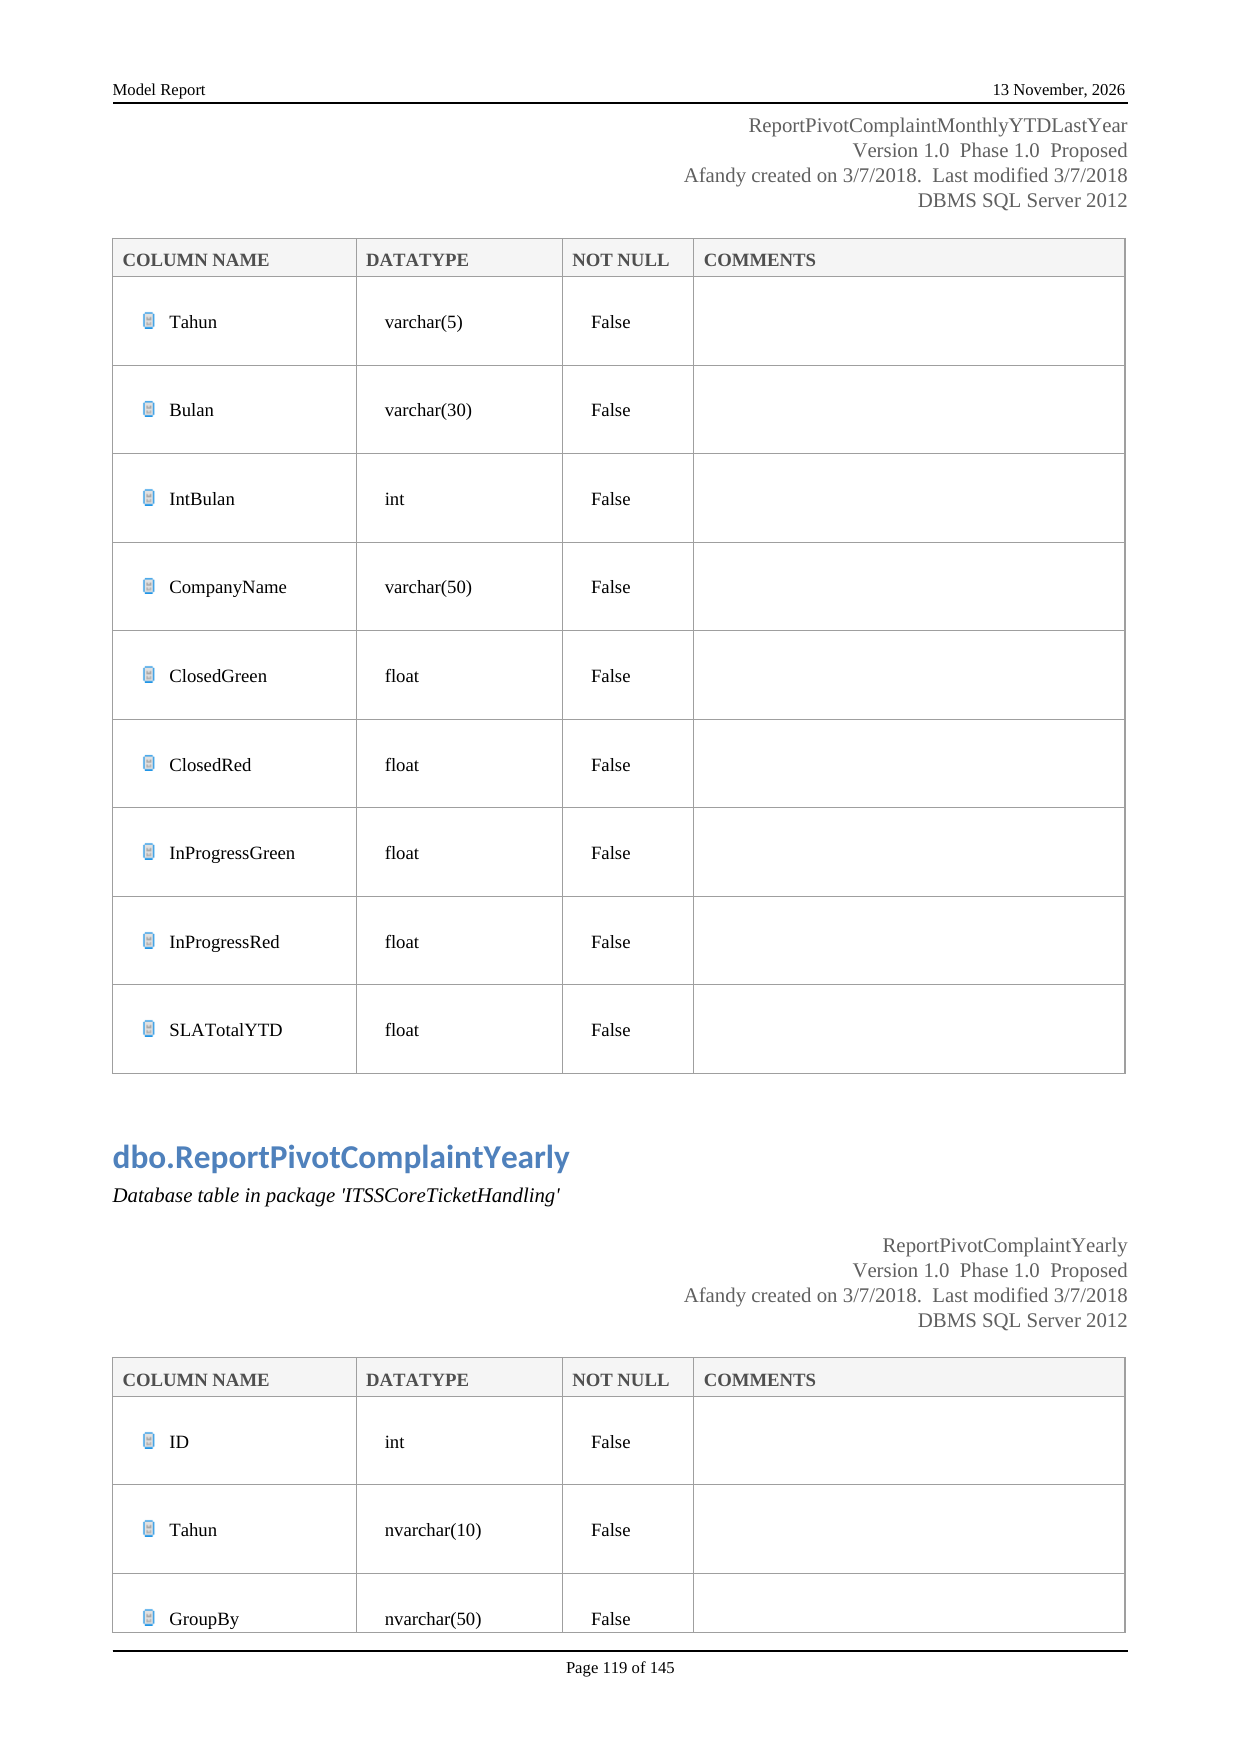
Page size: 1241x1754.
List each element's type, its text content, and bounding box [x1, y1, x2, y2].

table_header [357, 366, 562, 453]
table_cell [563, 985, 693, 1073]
text Database table in package 'ITSSCoreTicketHandling' [112, 1182, 1128, 1207]
picture [141, 1606, 160, 1626]
picture [141, 1517, 160, 1537]
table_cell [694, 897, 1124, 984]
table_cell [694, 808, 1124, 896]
text DBMS SQL Server 2012 [112, 1307, 1128, 1332]
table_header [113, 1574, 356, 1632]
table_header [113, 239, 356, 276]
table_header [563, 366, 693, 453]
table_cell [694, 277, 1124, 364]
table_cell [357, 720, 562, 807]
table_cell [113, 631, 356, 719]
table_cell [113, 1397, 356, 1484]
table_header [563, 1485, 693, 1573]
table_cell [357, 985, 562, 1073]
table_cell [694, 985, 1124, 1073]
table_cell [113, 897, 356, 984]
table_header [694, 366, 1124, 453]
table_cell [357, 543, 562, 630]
text ReportPivotComplaintMonthlyYTDLastYear [112, 112, 1128, 137]
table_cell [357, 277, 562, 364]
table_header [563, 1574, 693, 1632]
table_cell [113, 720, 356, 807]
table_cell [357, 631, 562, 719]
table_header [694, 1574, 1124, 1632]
picture [141, 1429, 160, 1449]
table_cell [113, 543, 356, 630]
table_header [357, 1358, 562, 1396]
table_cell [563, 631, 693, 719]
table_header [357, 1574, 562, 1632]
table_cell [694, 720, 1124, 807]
picture [141, 1017, 160, 1037]
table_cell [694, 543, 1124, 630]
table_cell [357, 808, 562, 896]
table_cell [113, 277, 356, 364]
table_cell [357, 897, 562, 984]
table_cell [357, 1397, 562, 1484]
picture [141, 398, 160, 417]
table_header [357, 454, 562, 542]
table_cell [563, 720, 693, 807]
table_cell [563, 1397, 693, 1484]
picture [141, 486, 160, 506]
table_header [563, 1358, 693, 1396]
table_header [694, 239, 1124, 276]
picture [141, 840, 160, 860]
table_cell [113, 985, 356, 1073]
picture [141, 575, 160, 594]
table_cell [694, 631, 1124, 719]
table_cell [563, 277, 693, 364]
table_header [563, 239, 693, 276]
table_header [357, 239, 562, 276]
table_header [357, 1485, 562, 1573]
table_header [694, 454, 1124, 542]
picture [141, 929, 160, 949]
text Version 1.0 Phase 1.0 Proposed [112, 1257, 1128, 1282]
picture [141, 309, 160, 329]
picture [141, 663, 160, 683]
subtitle dbo.ReportPivotComplaintYearly [112, 1149, 1128, 1174]
text Afandy created on 3/7/2018. Last modified 3/7/2018 [112, 162, 1128, 187]
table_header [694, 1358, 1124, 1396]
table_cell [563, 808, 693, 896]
picture [141, 752, 160, 771]
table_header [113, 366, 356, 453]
text ReportPivotComplaintYearly [112, 1232, 1128, 1257]
text Version 1.0 Phase 1.0 Proposed [112, 137, 1128, 162]
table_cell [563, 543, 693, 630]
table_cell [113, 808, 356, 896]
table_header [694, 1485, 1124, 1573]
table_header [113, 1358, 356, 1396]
text DBMS SQL Server 2012 [112, 187, 1128, 212]
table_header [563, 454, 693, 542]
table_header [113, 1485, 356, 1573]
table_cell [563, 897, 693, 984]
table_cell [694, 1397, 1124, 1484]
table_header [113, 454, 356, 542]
text Afandy created on 3/7/2018. Last modified 3/7/2018 [112, 1282, 1128, 1307]
